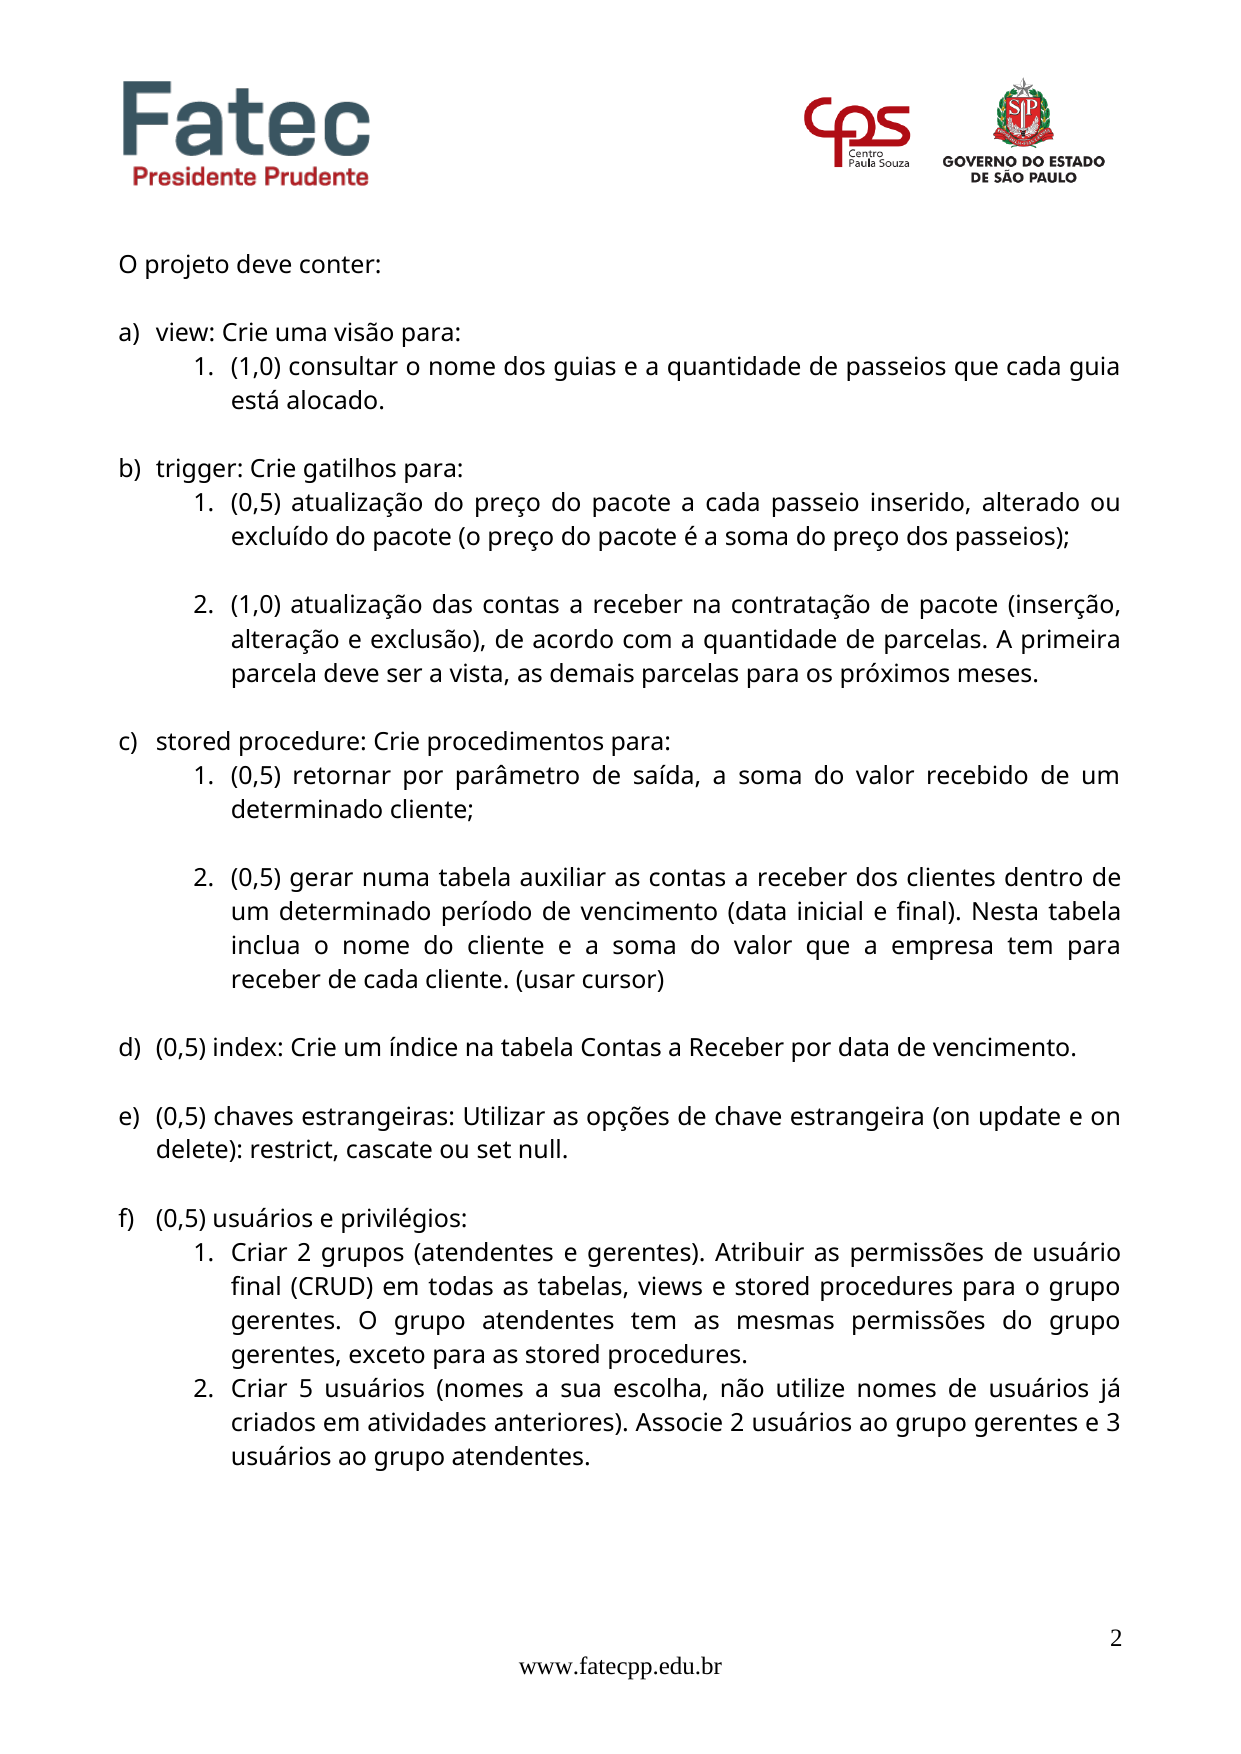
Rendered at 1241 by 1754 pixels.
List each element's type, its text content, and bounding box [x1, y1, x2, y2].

list (0,5) chaves estrangeiras: Utilizar as opções de chave estrangeira (on update e on delete): restrict, cascate ou set null. [118, 1098, 1122, 1166]
list Criar 5 usuários (nomes a sua escolha, não utilize nomes de usuários já criados em atividades anteriores). Associe 2 usuários ao grupo gerentes e 3 usuários ao grupo atendentes. [193, 1371, 1122, 1473]
list view: Crie uma visão para: [118, 315, 1122, 349]
text O projeto deve conter: [118, 247, 1122, 281]
list (0,5) retornar por parâmetro de saída, a soma do valor recebido de um determinado cliente; [193, 757, 1122, 826]
list Criar 2 grupos (atendentes e gerentes). Atribuir as permissões de usuário final (CRUD) em todas as tabelas, views e stored procedures para o grupo gerentes. O grupo atendentes tem as mesmas permissões do grupo gerentes, exceto para as stored procedures. [193, 1234, 1122, 1371]
list (0,5) gerar numa tabela auxiliar as contas a receber dos clientes dentro de um determinado período de vencimento (data inicial e final). Nesta tabela inclua o nome do cliente e a soma do valor que a empresa tem para receber de cada cliente. (usar cursor) [193, 860, 1122, 996]
list (1,0) atualização das contas a receber na contratação de pacote (inserção, alteração e exclusão), de acordo com a quantidade de parcelas. A primeira parcela deve ser a vista, as demais parcelas para os próximos meses. [193, 587, 1122, 689]
list (1,0) consultar o nome dos guias e a quantidade de passeios que cada guia está alocado. [193, 349, 1122, 417]
picture [118, 77, 375, 189]
list trigger: Crie gatilhos para: [118, 451, 1122, 485]
list (0,5) usuários e privilégios: [118, 1200, 1122, 1234]
list (0,5) atualização do preço do pacote a cada passeio inserido, alterado ou excluído do pacote (o preço do pacote é a soma do preço dos passeios); [193, 485, 1122, 553]
list stored procedure: Crie procedimentos para: [118, 723, 1122, 757]
list (0,5) index: Crie um índice na tabela Contas a Receber por data de vencimento. [118, 1030, 1122, 1064]
picture [802, 73, 1108, 189]
